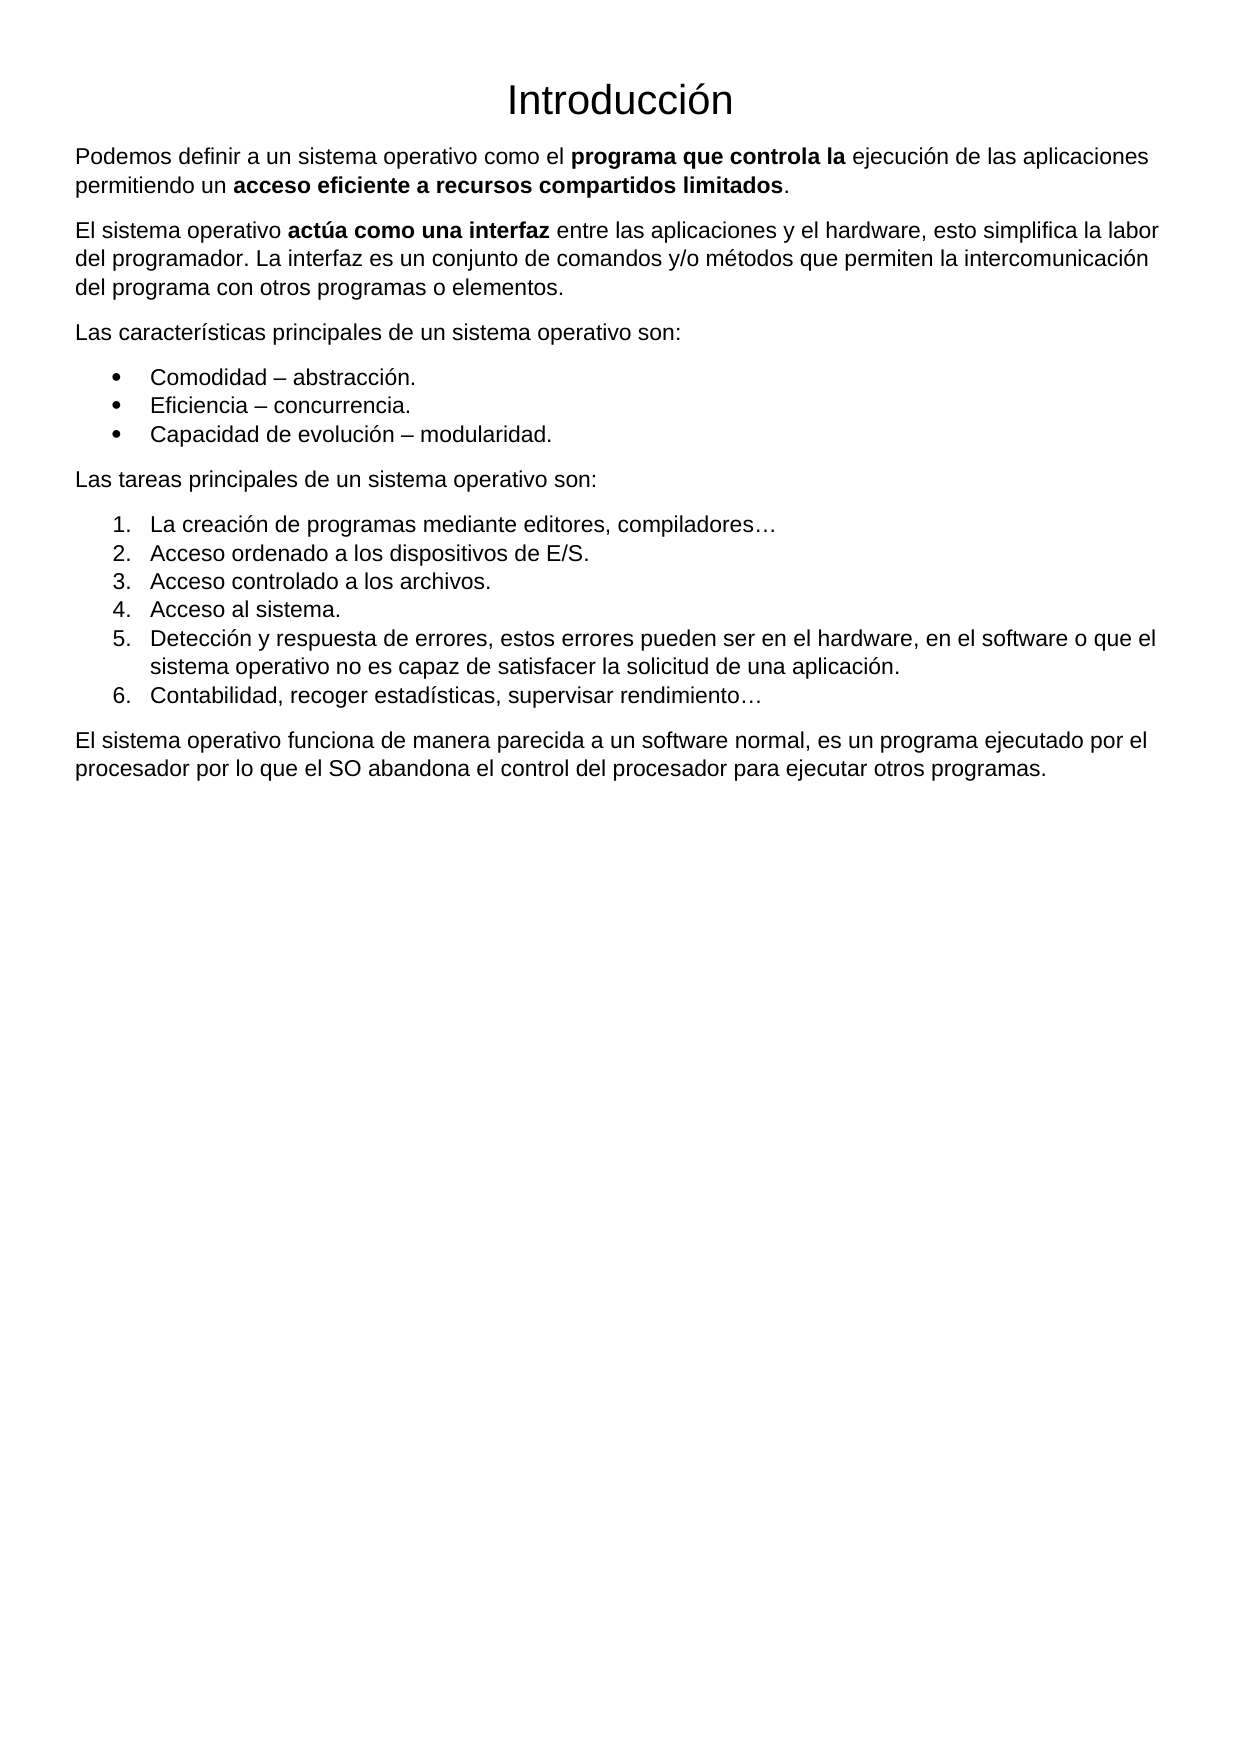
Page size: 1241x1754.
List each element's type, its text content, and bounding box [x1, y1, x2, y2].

list Contabilidad, recoger estadísticas, supervisar rendimiento… [112, 682, 1165, 708]
text Introducción [75, 75, 1165, 123]
list La creación de programas mediante editores, compiladores… [112, 511, 1165, 537]
text Podemos definir a un sistema operativo como el programa que controla la ejecución de las aplicaciones permitiendo un acceso eficiente a recursos compartidos limitados. [75, 143, 1165, 198]
text Las características principales de un sistema operativo son: [75, 319, 1165, 345]
list Acceso controlado a los archivos. [112, 568, 1165, 594]
text Las tareas principales de un sistema operativo son: [75, 466, 1165, 492]
list Detección y respuesta de errores, estos errores pueden ser en el hardware, en el software o que el sistema operativo no es capaz de satisfacer la solicitud de una aplicación. [112, 625, 1165, 679]
list Acceso al sistema. [112, 596, 1165, 623]
list Comodidad – abstracción. [112, 364, 1165, 390]
list Acceso ordenado a los dispositivos de E/S. [112, 539, 1165, 566]
list Eficiencia – concurrencia. [112, 392, 1165, 419]
text El sistema operativo funciona de manera parecida a un software normal, es un programa ejecutado por el procesador por lo que el SO abandona el control del procesador para ejecutar otros programas. [75, 727, 1165, 782]
list Capacidad de evolución – modularidad. [112, 421, 1165, 447]
text El sistema operativo actúa como una interfaz entre las aplicaciones y el hardware, esto simplifica la labor del programador. La interfaz es un conjunto de comandos y/o métodos que permiten la intercomunicación del programa con otros programas o elementos. [75, 217, 1165, 300]
